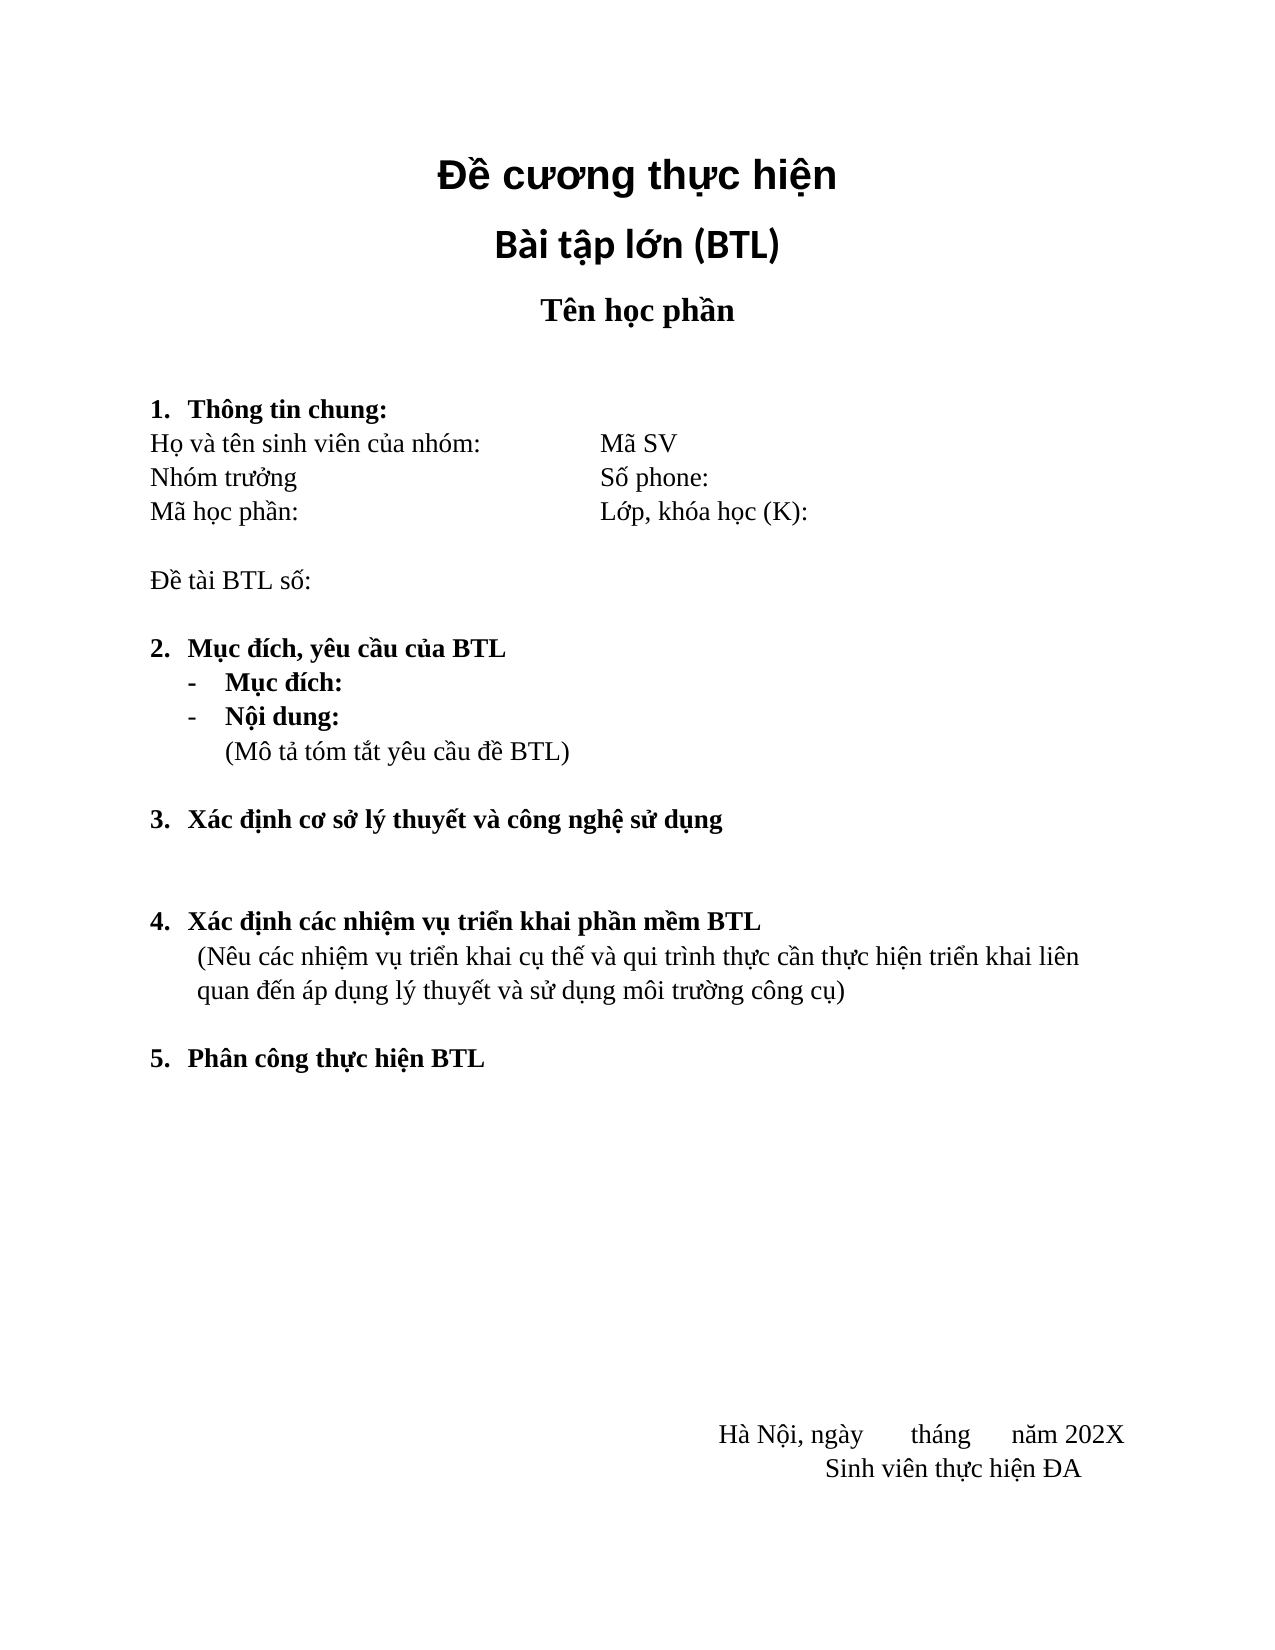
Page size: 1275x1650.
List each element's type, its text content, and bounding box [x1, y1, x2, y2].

text Sinh viên thực hiện ĐA [150, 1452, 1125, 1483]
text Đề tài BTL số: [150, 564, 1125, 595]
list Mục đích, yêu cầu của BTL [150, 632, 1125, 663]
text Bài tập lớn (BTL) [150, 218, 1125, 269]
text Tên học phần [150, 290, 1125, 328]
list Xác định cơ sở lý thuyết và công nghệ sử dụng [150, 803, 1125, 834]
list (Nêu các nhiệm vụ triển khai cụ thế và qui trình thực cần thực hiện triển khai liên quan đến áp dụng lý thuyết và sử dụng môi trường công cụ) [150, 940, 1125, 1005]
list Nội dung: [187, 701, 1125, 732]
text Hà Nội, ngày tháng năm 202X [150, 1418, 1125, 1449]
list (Mô tả tóm tắt yêu cầu đề BTL) [225, 735, 1125, 766]
text Họ và tên sinh viên của nhóm: Mã SV [150, 427, 1125, 458]
list Xác định các nhiệm vụ triển khai phần mềm BTL [150, 906, 1125, 937]
text Mã học phần: Lớp, khóa học (K): [150, 496, 1125, 527]
list Mục đích: [187, 666, 1125, 697]
list Thông tin chung: [150, 393, 1125, 424]
text Nhóm trưởng Số phone: [150, 461, 1125, 492]
text Đề cương thực hiện [150, 150, 1125, 198]
list Phân công thực hiện BTL [150, 1042, 1125, 1073]
